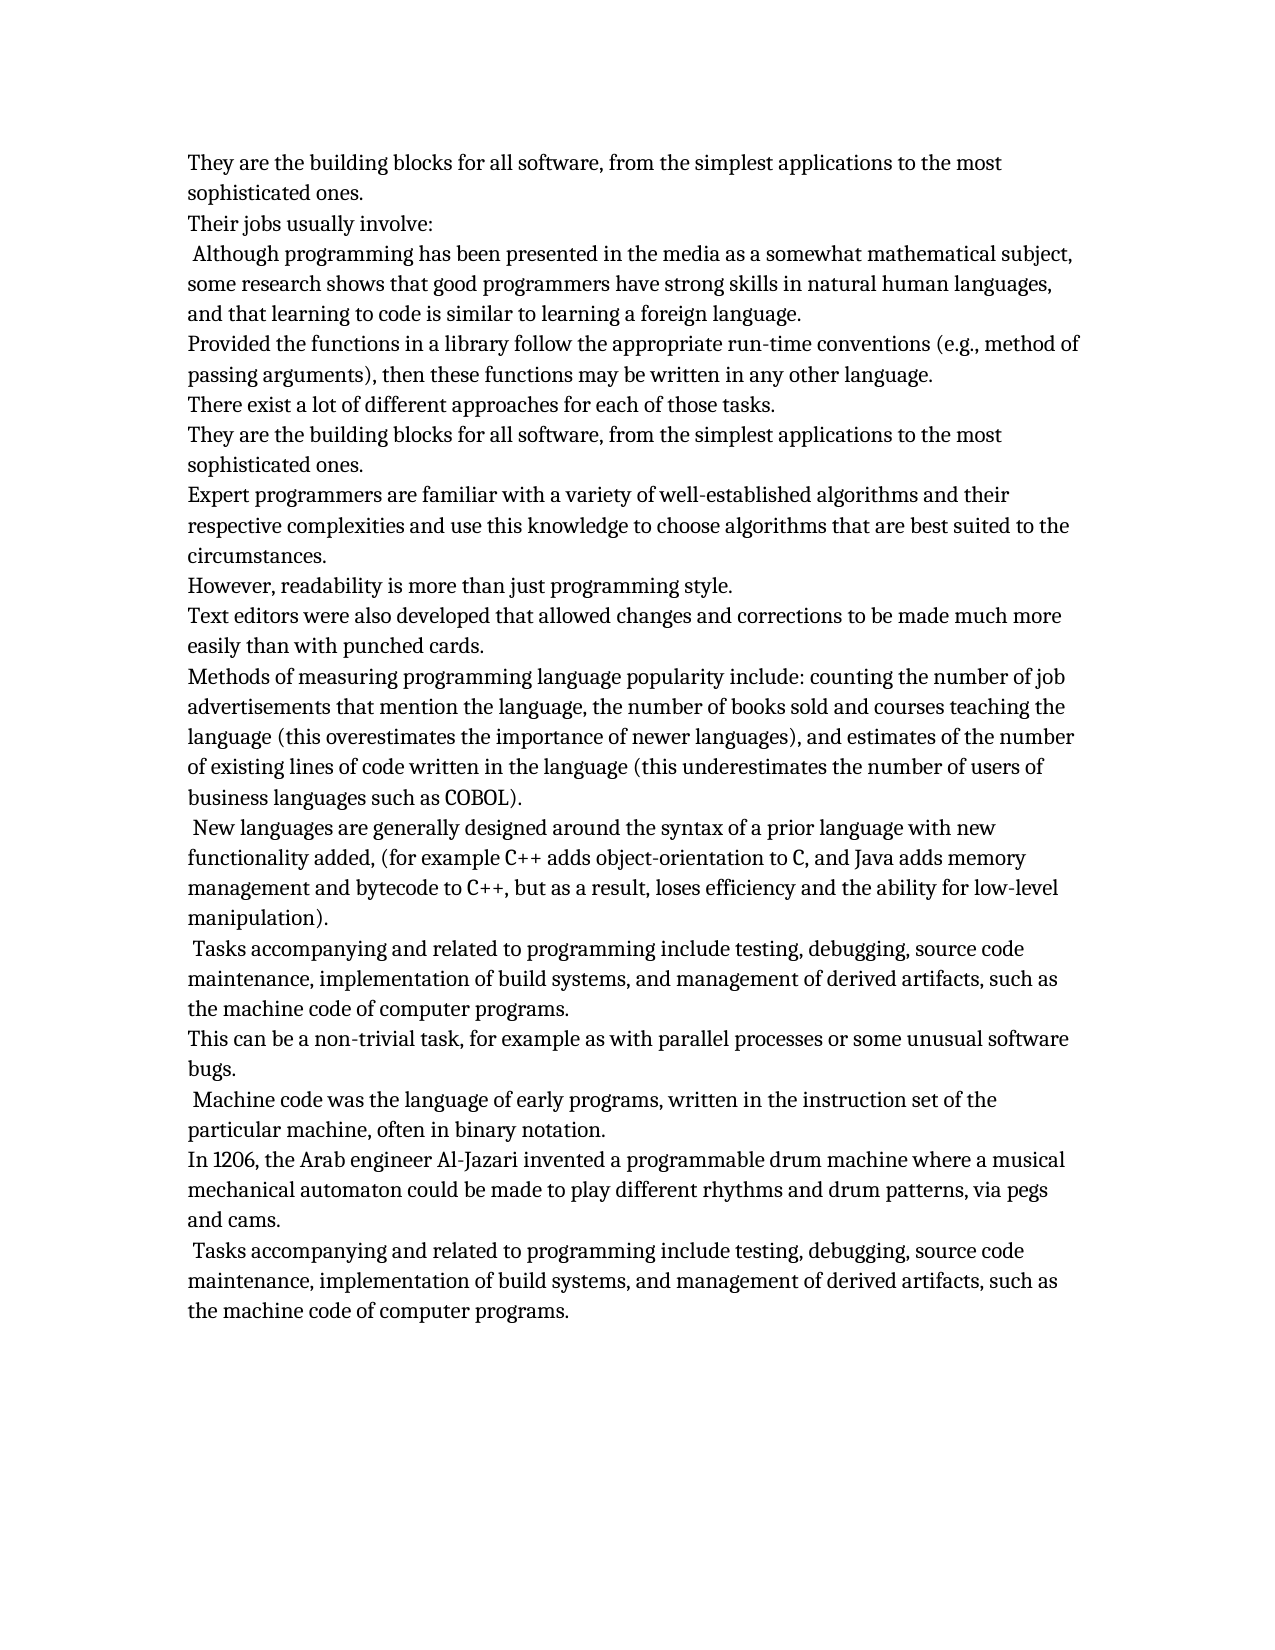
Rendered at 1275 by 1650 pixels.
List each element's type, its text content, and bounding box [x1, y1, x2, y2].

text They are the building blocks for all software, from the simplest applications to the most sophisticated ones. Their jobs usually involve: Although programming has been presented in the media as a somewhat mathematical subject, some research shows that good programmers have strong skills in natural human languages, and that learning to code is similar to learning a foreign language. Provided the functions in a library follow the appropriate run-time conventions (e.g., method of passing arguments), then these functions may be written in any other language. There exist a lot of different approaches for each of those tasks. They are the building blocks for all software, from the simplest applications to the most sophisticated ones. Expert programmers are familiar with a variety of well-established algorithms and their respective complexities and use this knowledge to choose algorithms that are best suited to the circumstances. However, readability is more than just programming style. Text editors were also developed that allowed changes and corrections to be made much more easily than with punched cards. Methods of measuring programming language popularity include: counting the number of job advertisements that mention the language, the number of books sold and courses teaching the language (this overestimates the importance of newer languages), and estimates of the number of existing lines of code written in the language (this underestimates the number of users of business languages such as COBOL). New languages are generally designed around the syntax of a prior language with new functionality added, (for example C++ adds object-orientation to C, and Java adds memory management and bytecode to C++, but as a result, loses efficiency and the ability for low-level manipulation). Tasks accompanying and related to programming include testing, debugging, source code maintenance, implementation of build systems, and management of derived artifacts, such as the machine code of computer programs. This can be a non-trivial task, for example as with parallel processes or some unusual software bugs. Machine code was the language of early programs, written in the instruction set of the particular machine, often in binary notation. In 1206, the Arab engineer Al-Jazari invented a programmable drum machine where a musical mechanical automaton could be made to play different rhythms and drum patterns, via pegs and cams. Tasks accompanying and related to programming include testing, debugging, source code maintenance, implementation of build systems, and management of derived artifacts, such as the machine code of computer programs. [187, 150, 1087, 1324]
